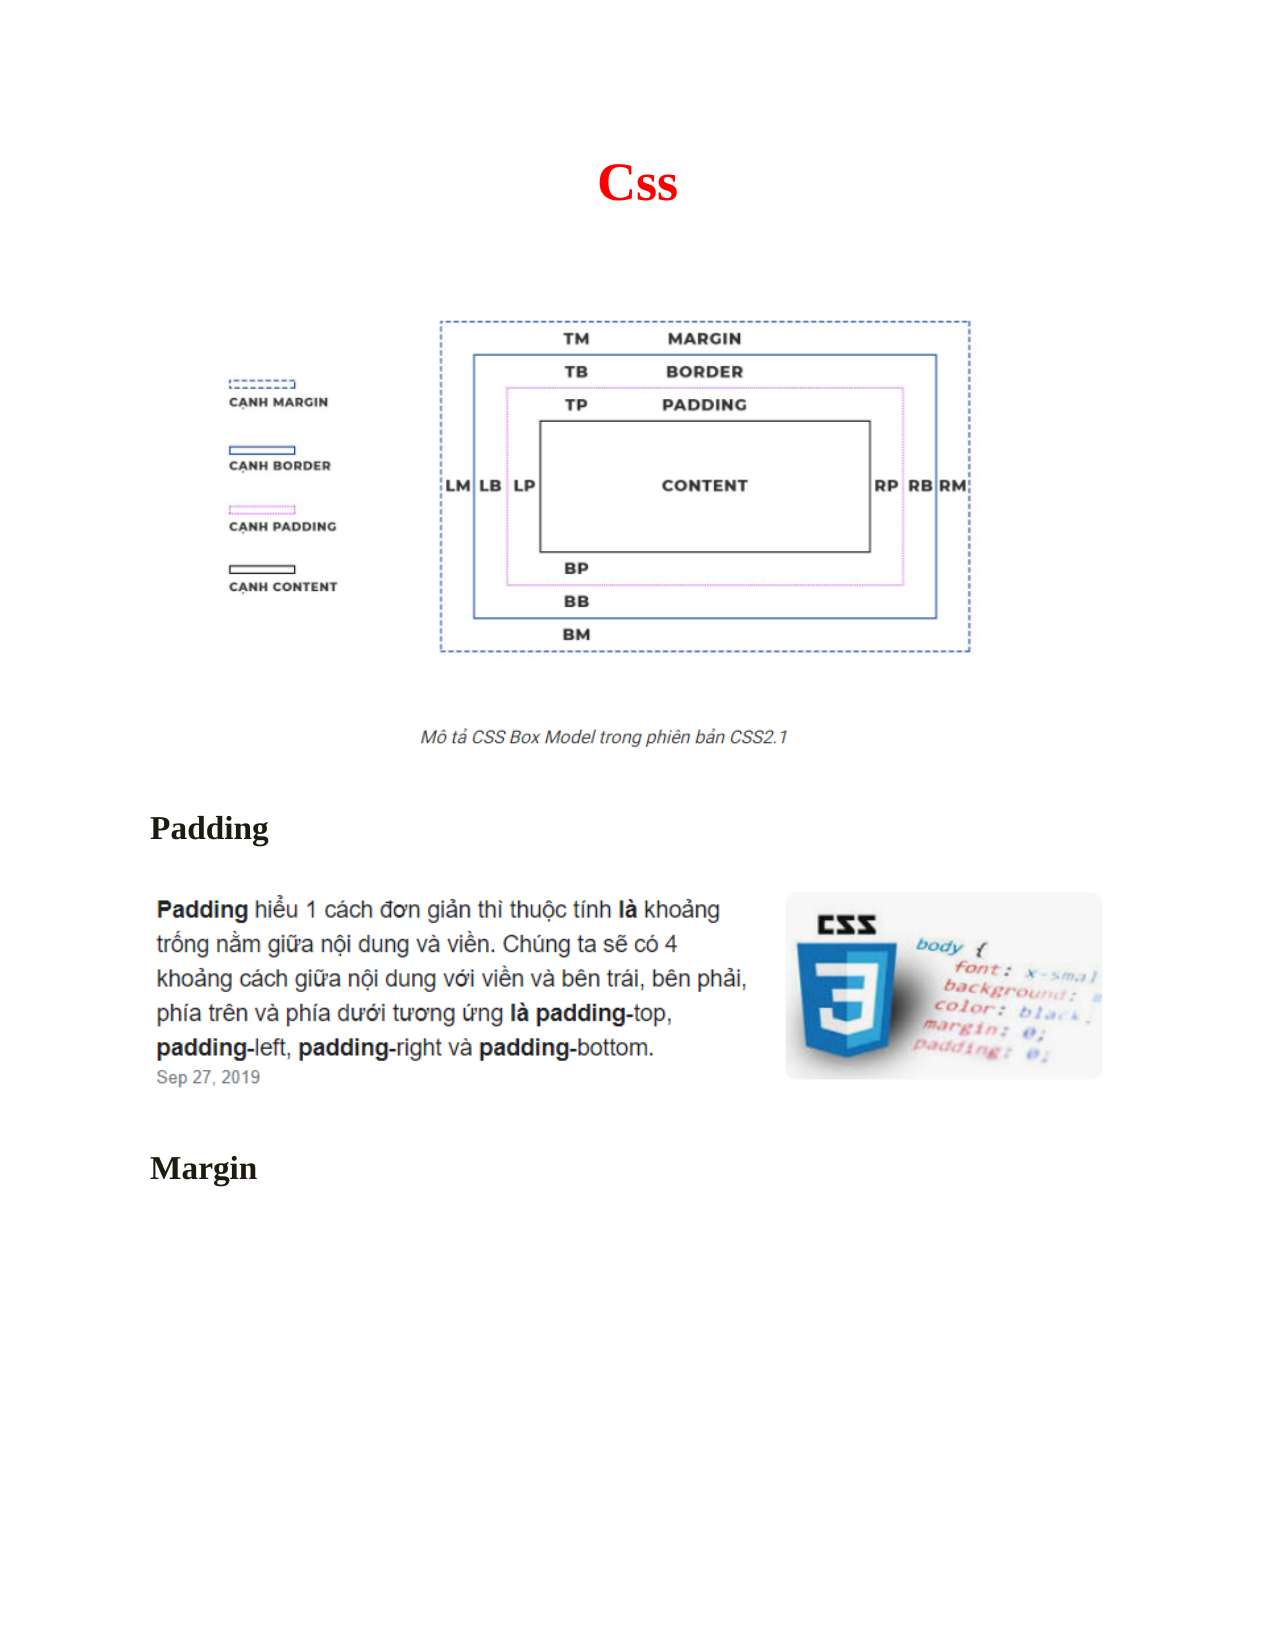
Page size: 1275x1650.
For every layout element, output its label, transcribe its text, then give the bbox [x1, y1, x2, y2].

picture [150, 264, 1125, 774]
picture [150, 886, 1125, 1114]
text Padding [150, 808, 1125, 846]
text Margin [150, 1148, 1125, 1186]
text Css [150, 150, 1125, 212]
